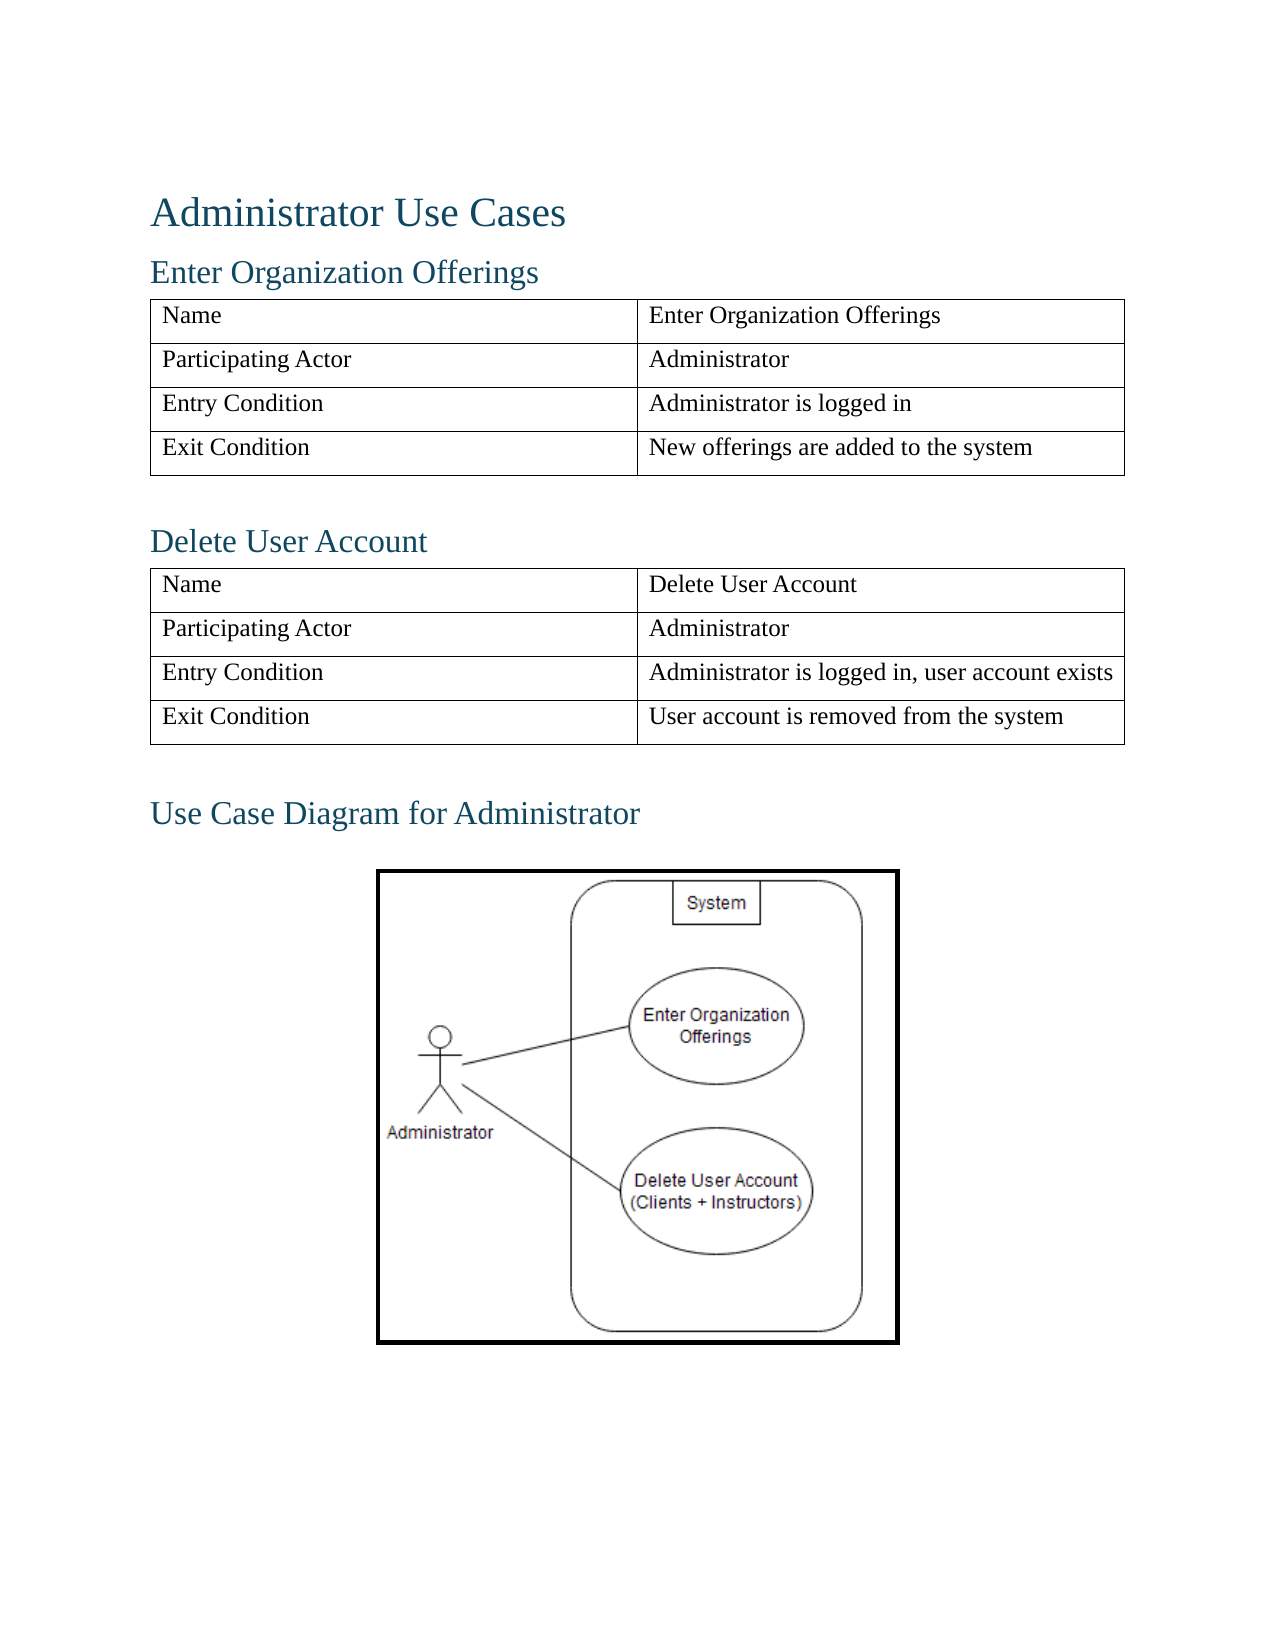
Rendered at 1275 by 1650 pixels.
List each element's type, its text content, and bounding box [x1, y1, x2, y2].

table_cell Administrator [638, 613, 1124, 656]
table_header Enter Organization Offerings [638, 300, 1124, 343]
table_cell Entry Condition [151, 388, 637, 431]
table_cell Administrator [638, 344, 1124, 387]
subtitle Administrator Use Cases [150, 187, 1125, 235]
picture [380, 873, 895, 1340]
table_cell User account is removed from the system [638, 701, 1124, 744]
table_header Name [151, 300, 637, 343]
table_cell Exit Condition [151, 432, 637, 475]
subtitle Use Case Diagram for Administrator [150, 793, 1125, 831]
table_cell New offerings are added to the system [638, 432, 1124, 475]
table_cell Participating Actor [151, 344, 637, 387]
subtitle Delete User Account [150, 521, 1125, 560]
table_cell Administrator is logged in, user account exists [638, 657, 1124, 700]
table_cell Administrator is logged in [638, 388, 1124, 431]
subtitle Enter Organization Offerings [150, 252, 1125, 290]
table_cell Entry Condition [151, 657, 637, 700]
table_cell Participating Actor [151, 613, 637, 656]
table_header Delete User Account [638, 569, 1124, 612]
table_header Name [151, 569, 637, 612]
table_cell Exit Condition [151, 701, 637, 744]
